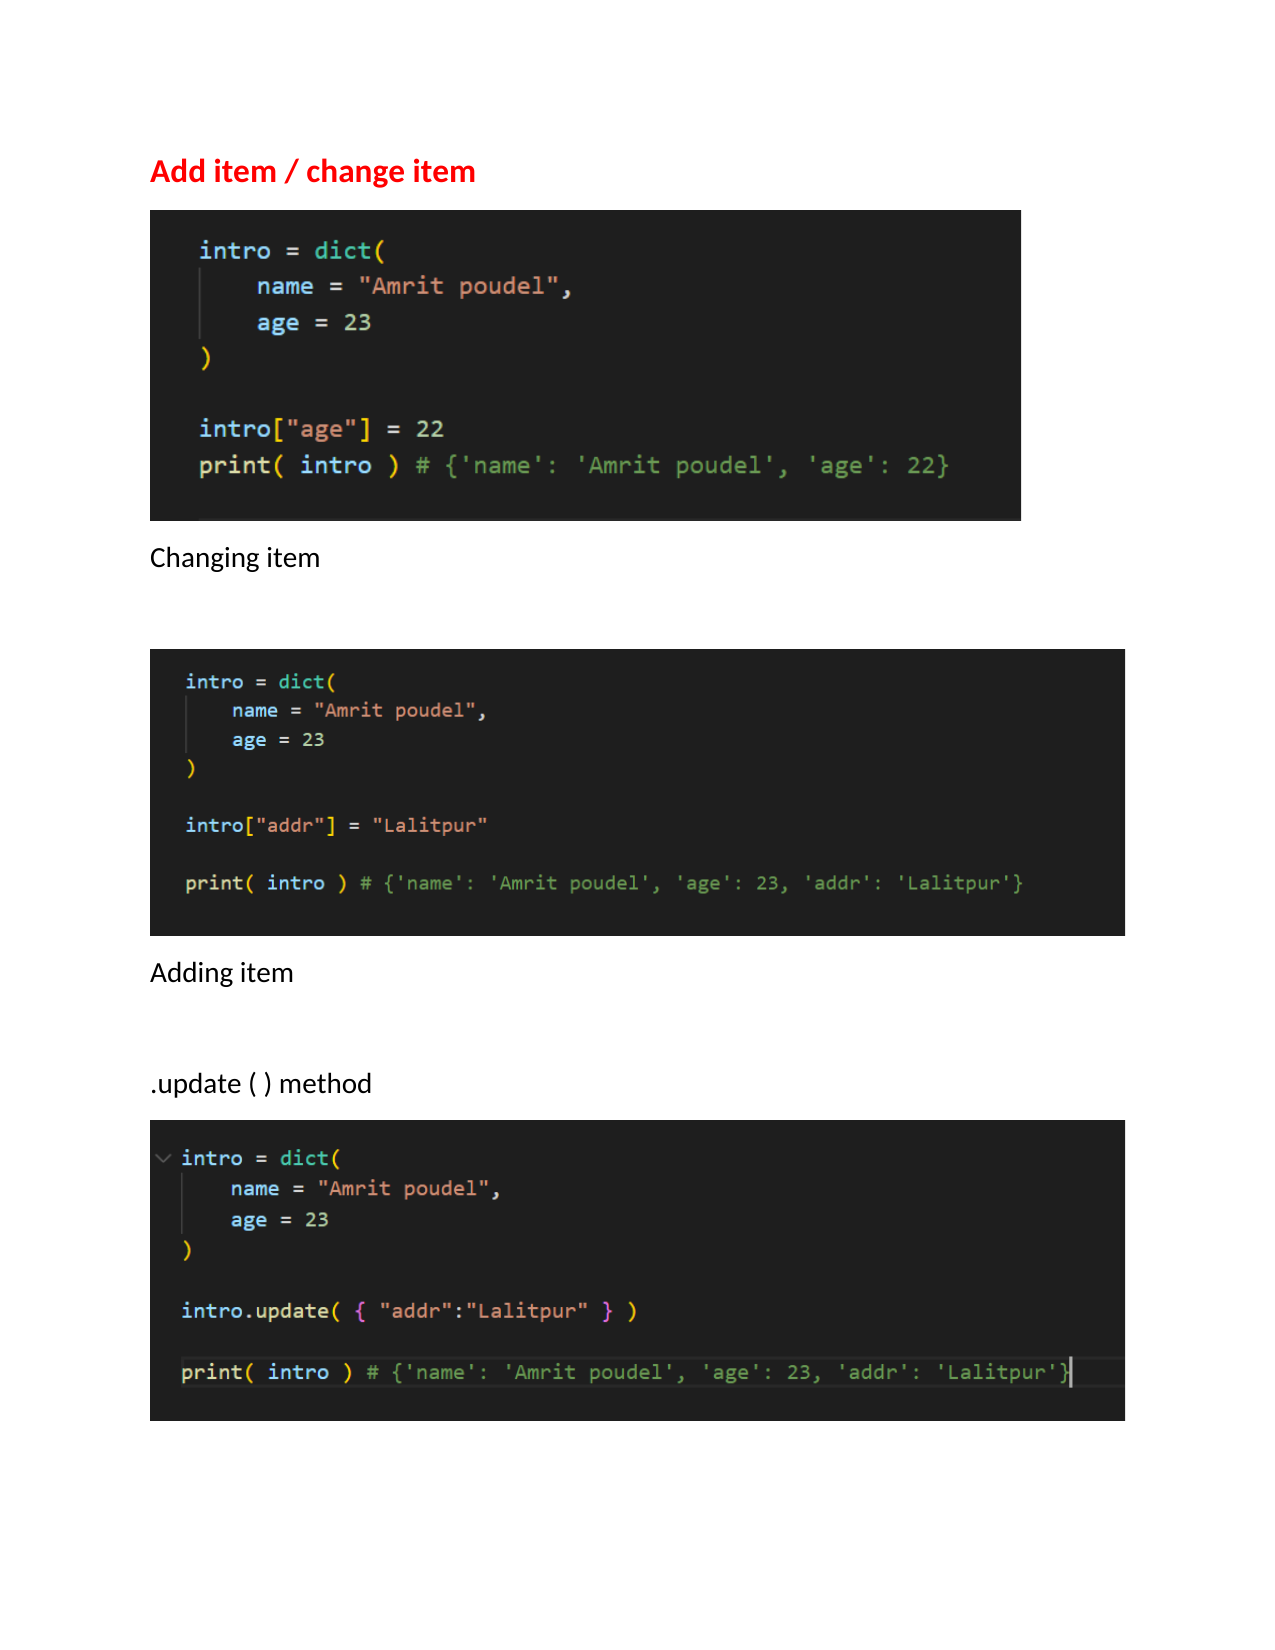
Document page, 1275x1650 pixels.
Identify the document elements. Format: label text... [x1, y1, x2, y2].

picture [150, 649, 1125, 936]
picture [150, 1120, 1125, 1421]
text Adding item [150, 954, 1125, 990]
picture [150, 210, 1022, 521]
text Add item / change item [150, 150, 1125, 191]
text Changing item [150, 539, 1125, 575]
text .update ( ) method [150, 1065, 1125, 1100]
